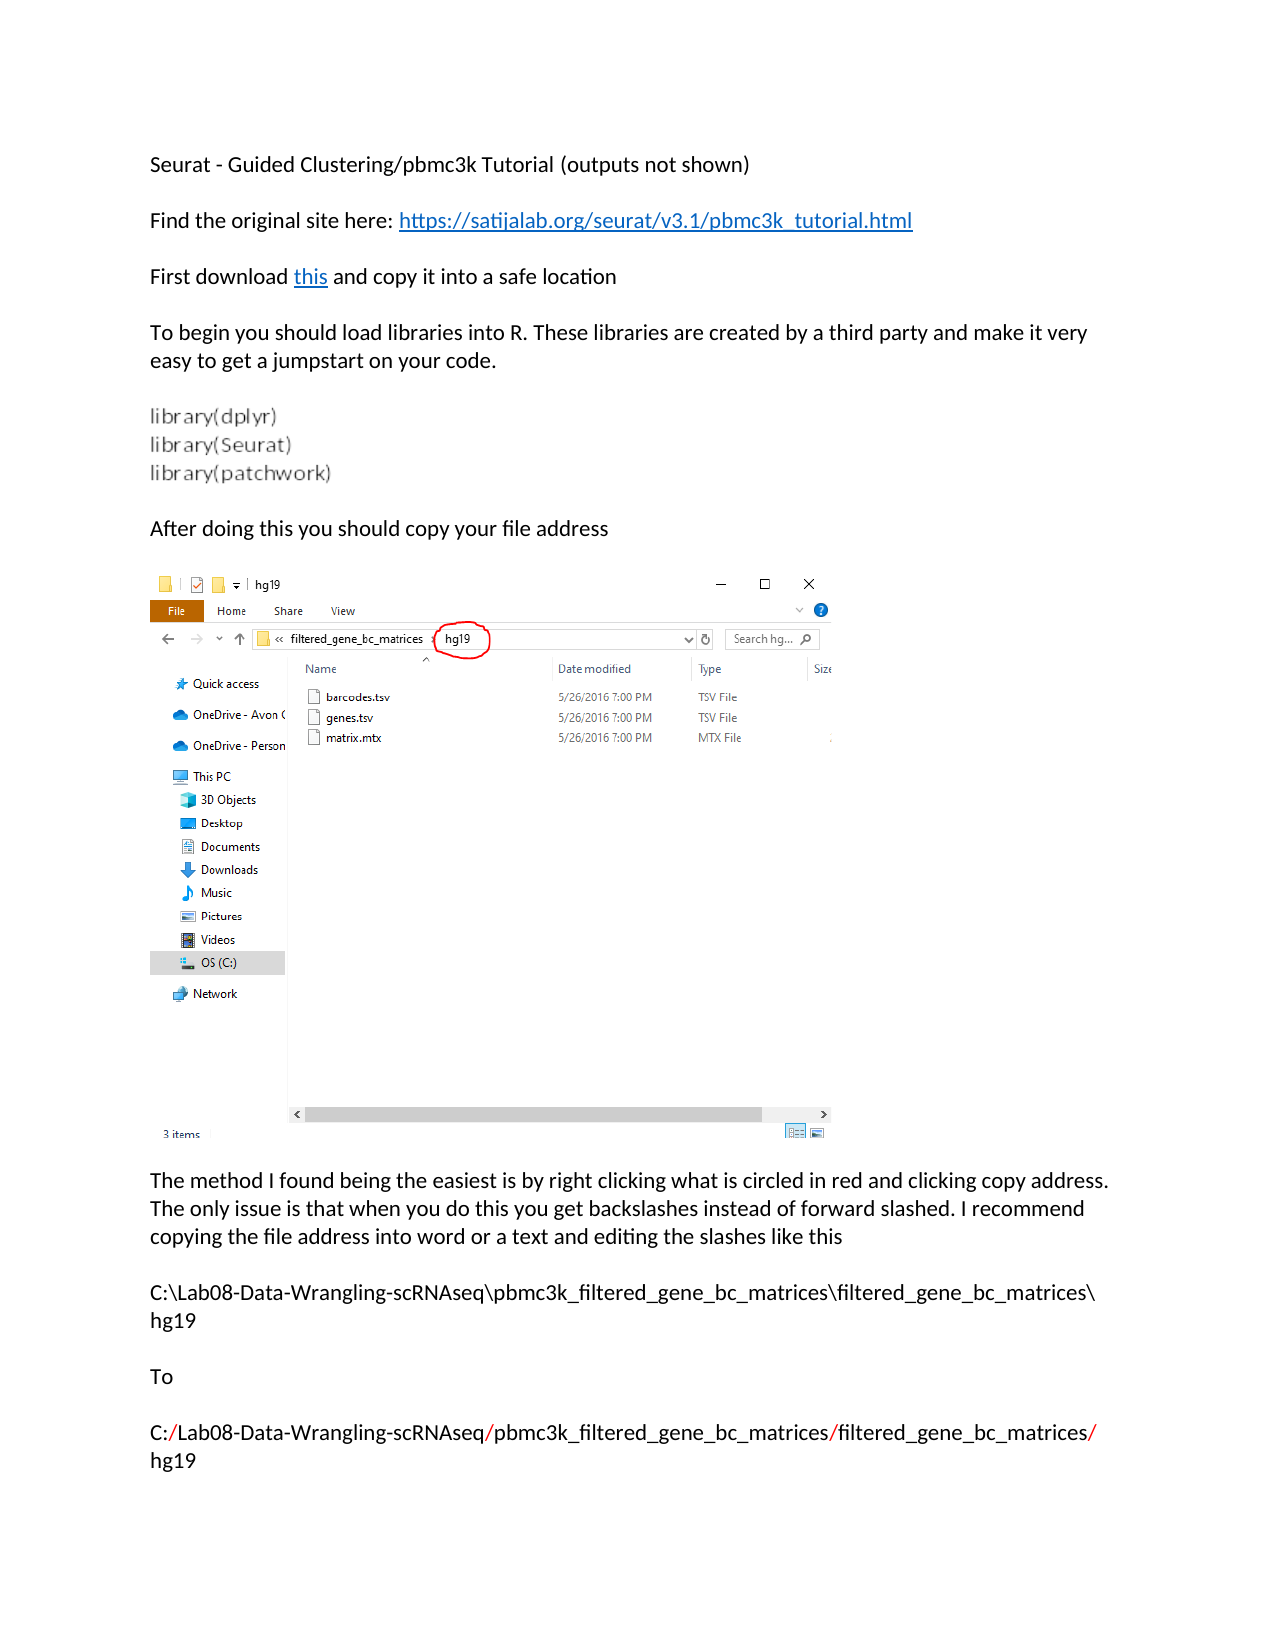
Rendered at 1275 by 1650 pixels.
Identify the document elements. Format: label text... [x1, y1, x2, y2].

text C:/Lab08-Data-Wrangling-scRNAseq/pbmc3k_filtered_gene_bc_matrices/filtered_gene_bc_matrices/hg19 [150, 1418, 1125, 1474]
text The method I found being the easiest is by right clicking what is circled in red and clicking copy address. The only issue is that when you do this you get backslashes instead of forward slashed. I recommend copying the file address into word or a text and editing the slashes like this [150, 1166, 1125, 1250]
text Find the original site here: https://satijalab.org/seurat/v3.1/pbmc3k_tutorial.html [150, 206, 1125, 234]
text First download this and copy it into a safe location [150, 262, 1125, 290]
text After doing this you should copy your file address [150, 514, 1125, 543]
text C:\Lab08-Data-Wrangling-scRNAseq\pbmc3k_filtered_gene_bc_matrices\filtered_gene_bc_matrices\hg19 [150, 1278, 1125, 1334]
text To begin you should load libraries into R. These libraries are created by a third party and make it very easy to get a jumpstart on your code. [150, 318, 1125, 374]
picture [150, 570, 832, 1138]
text To [150, 1362, 1125, 1390]
text Seurat - Guided Clustering/pbmc3k Tutorial (outputs not shown) [150, 150, 1125, 178]
